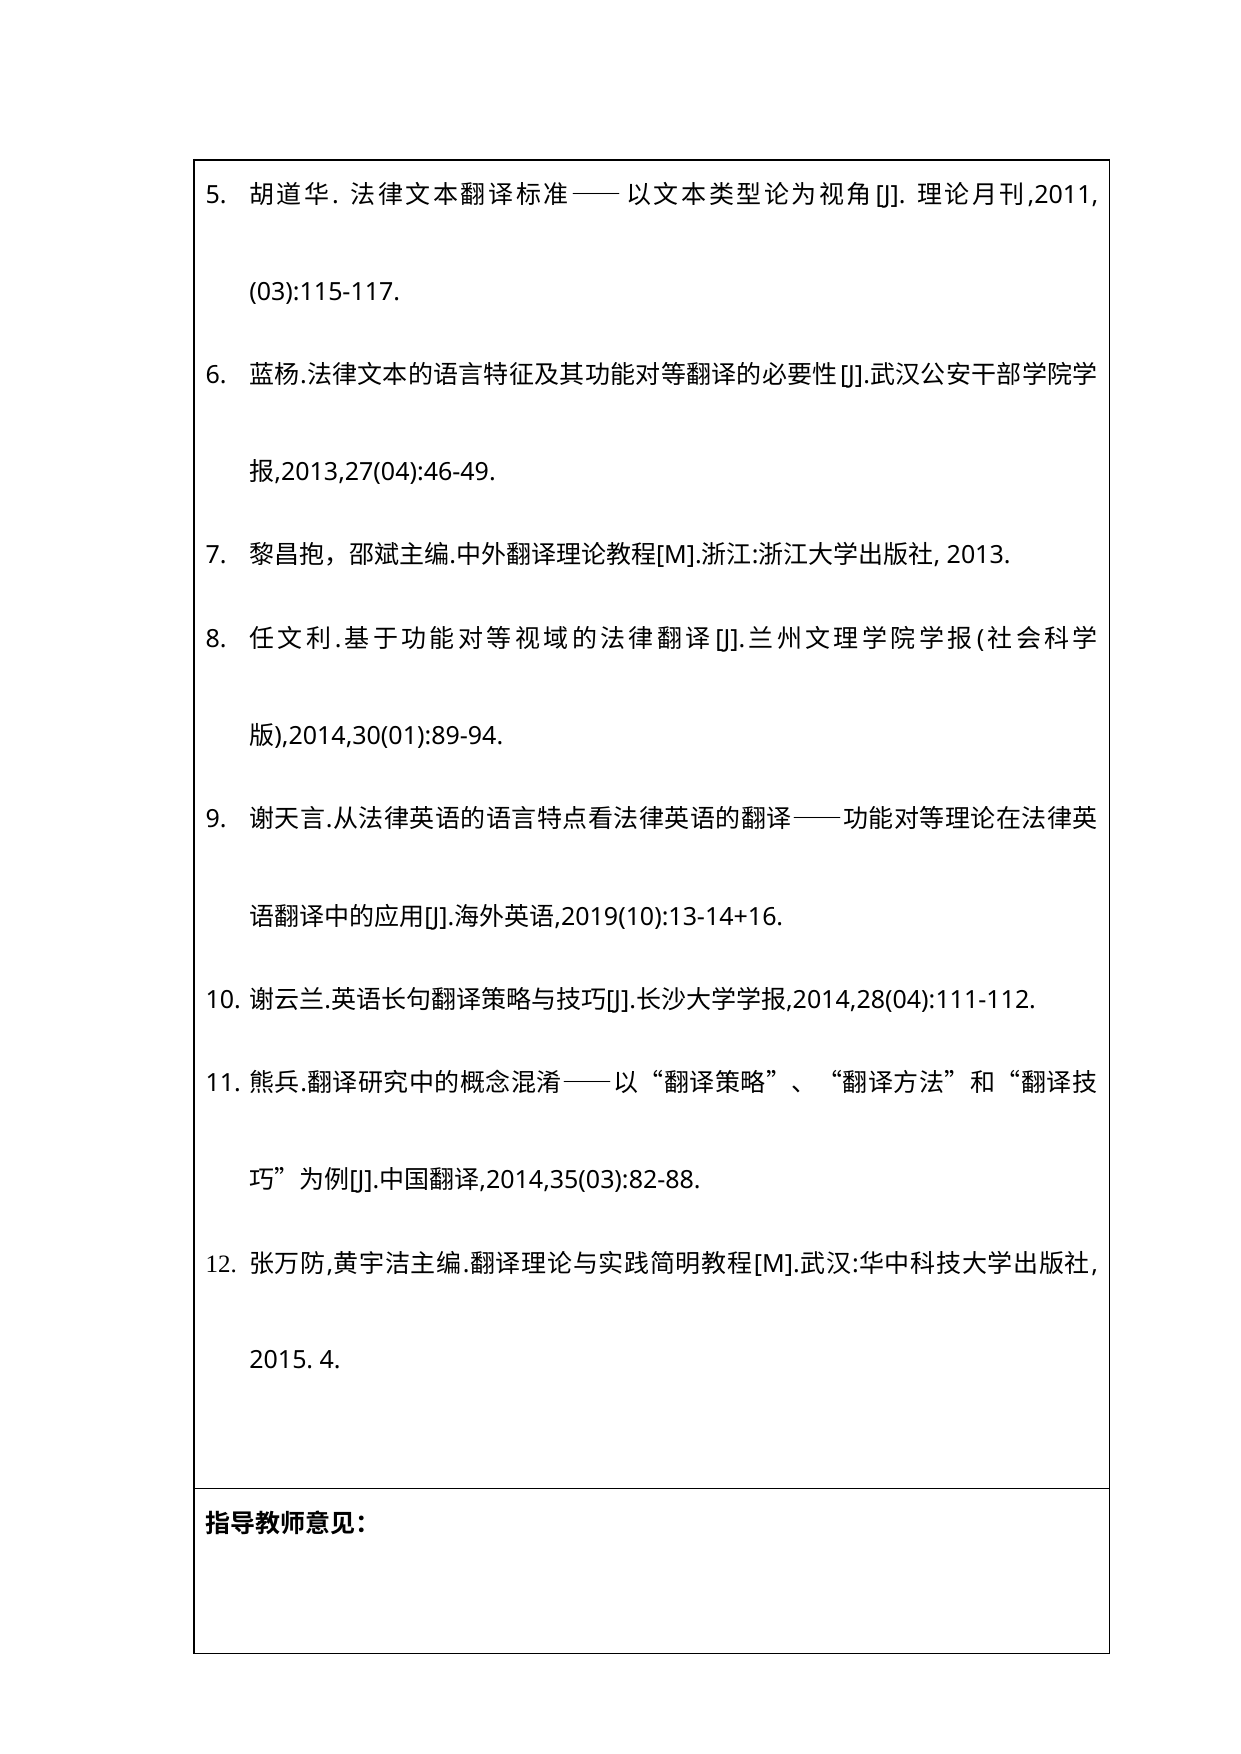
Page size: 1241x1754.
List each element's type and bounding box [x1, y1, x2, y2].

table_cell [195, 161, 1109, 1487]
table_cell [195, 1489, 1109, 1652]
